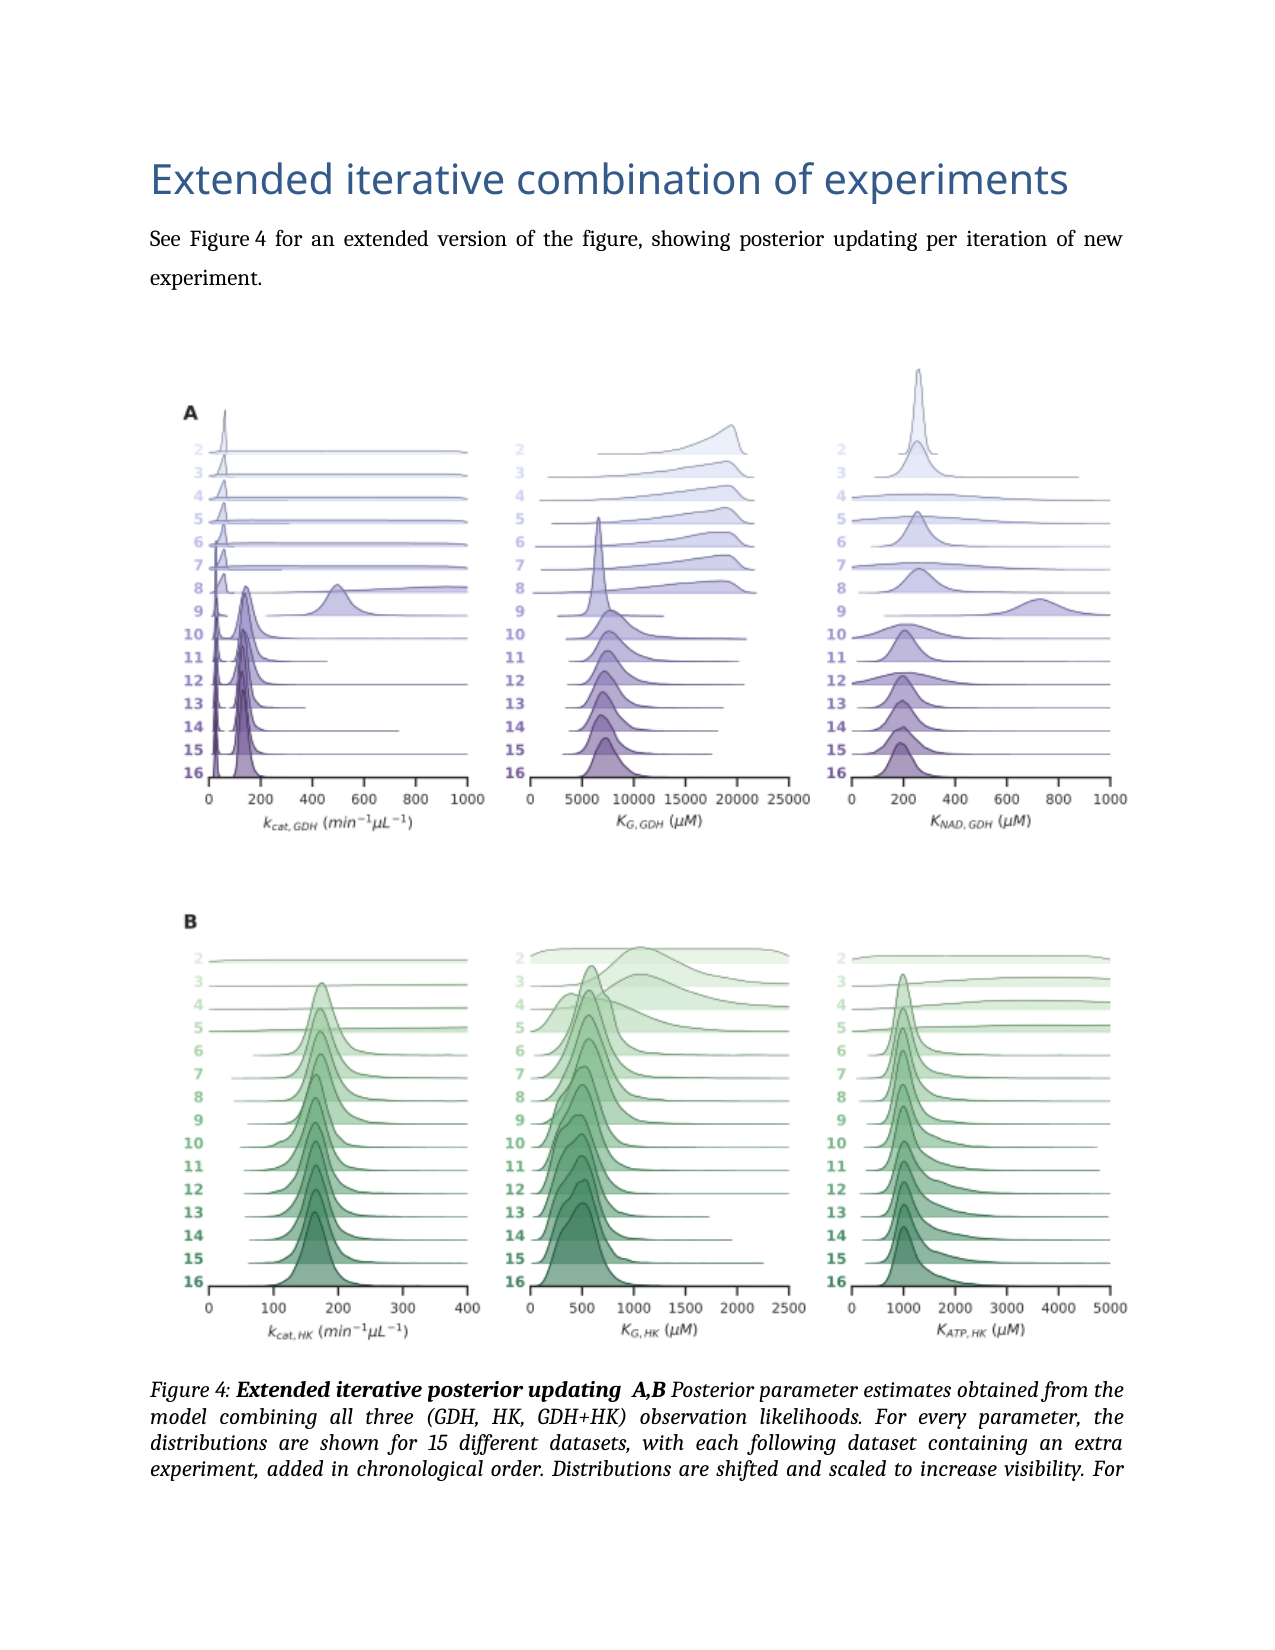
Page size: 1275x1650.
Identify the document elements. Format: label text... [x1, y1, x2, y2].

picture [168, 323, 1144, 1357]
subtitle Extended iterative combination of experiments [150, 150, 1125, 207]
text See Figure 4 for an extended version of the figure, showing posterior updating per iteration of new experiment. [150, 226, 1125, 291]
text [150, 1377, 1125, 1482]
